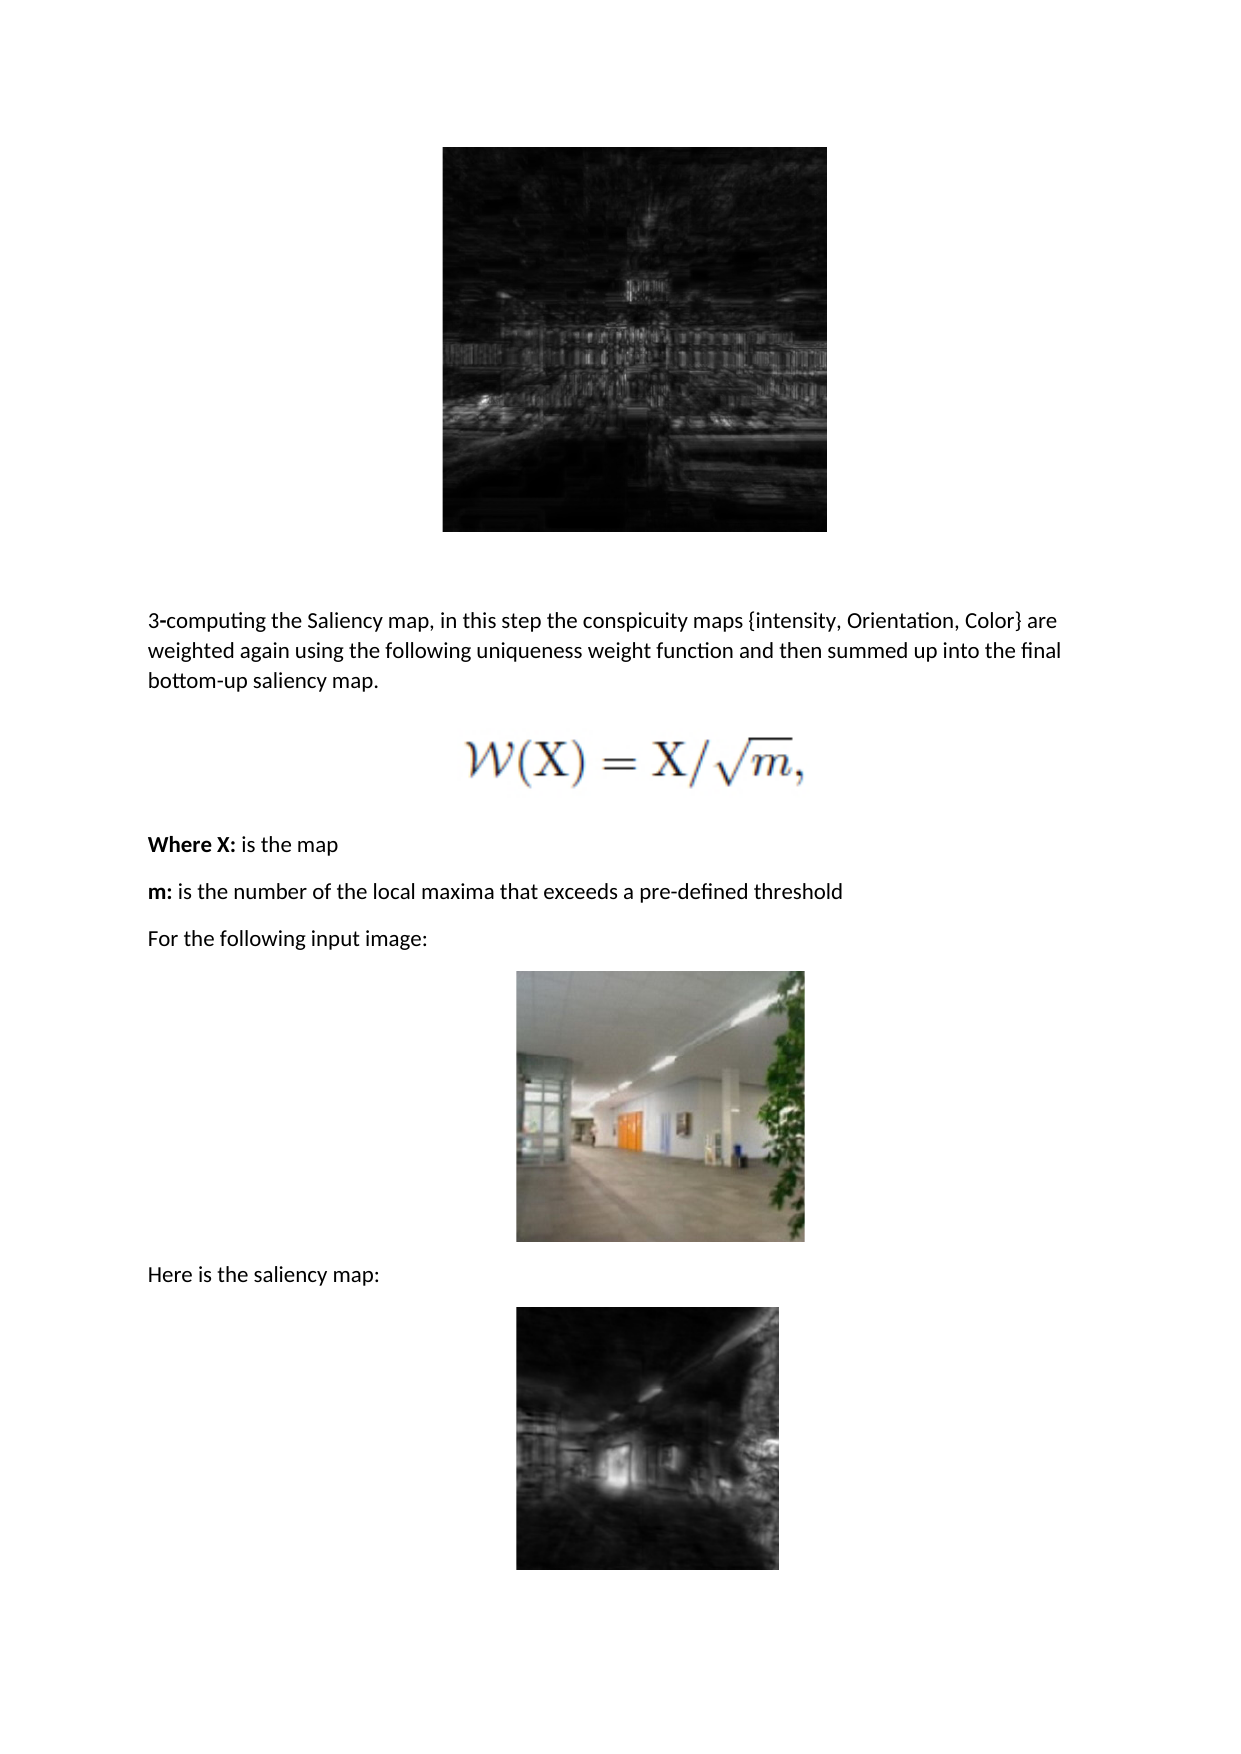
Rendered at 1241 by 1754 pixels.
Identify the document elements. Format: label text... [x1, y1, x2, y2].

text m: is the number of the local maxima that exceeds a pre-defined threshold [148, 877, 1093, 905]
text Where X: is the map [148, 831, 1093, 858]
text 3-computing the Saliency map, in this step the conspicuity maps {intensity, Orientation, Color} are weighted again using the following uniqueness weight function and then summed up into the final bottom-up saliency map. [148, 606, 1093, 694]
picture [442, 147, 827, 532]
picture [442, 713, 843, 812]
picture [516, 1307, 779, 1570]
text For the following input image: [148, 924, 1093, 952]
picture [516, 971, 805, 1242]
text Here is the saliency map: [148, 1260, 1093, 1288]
